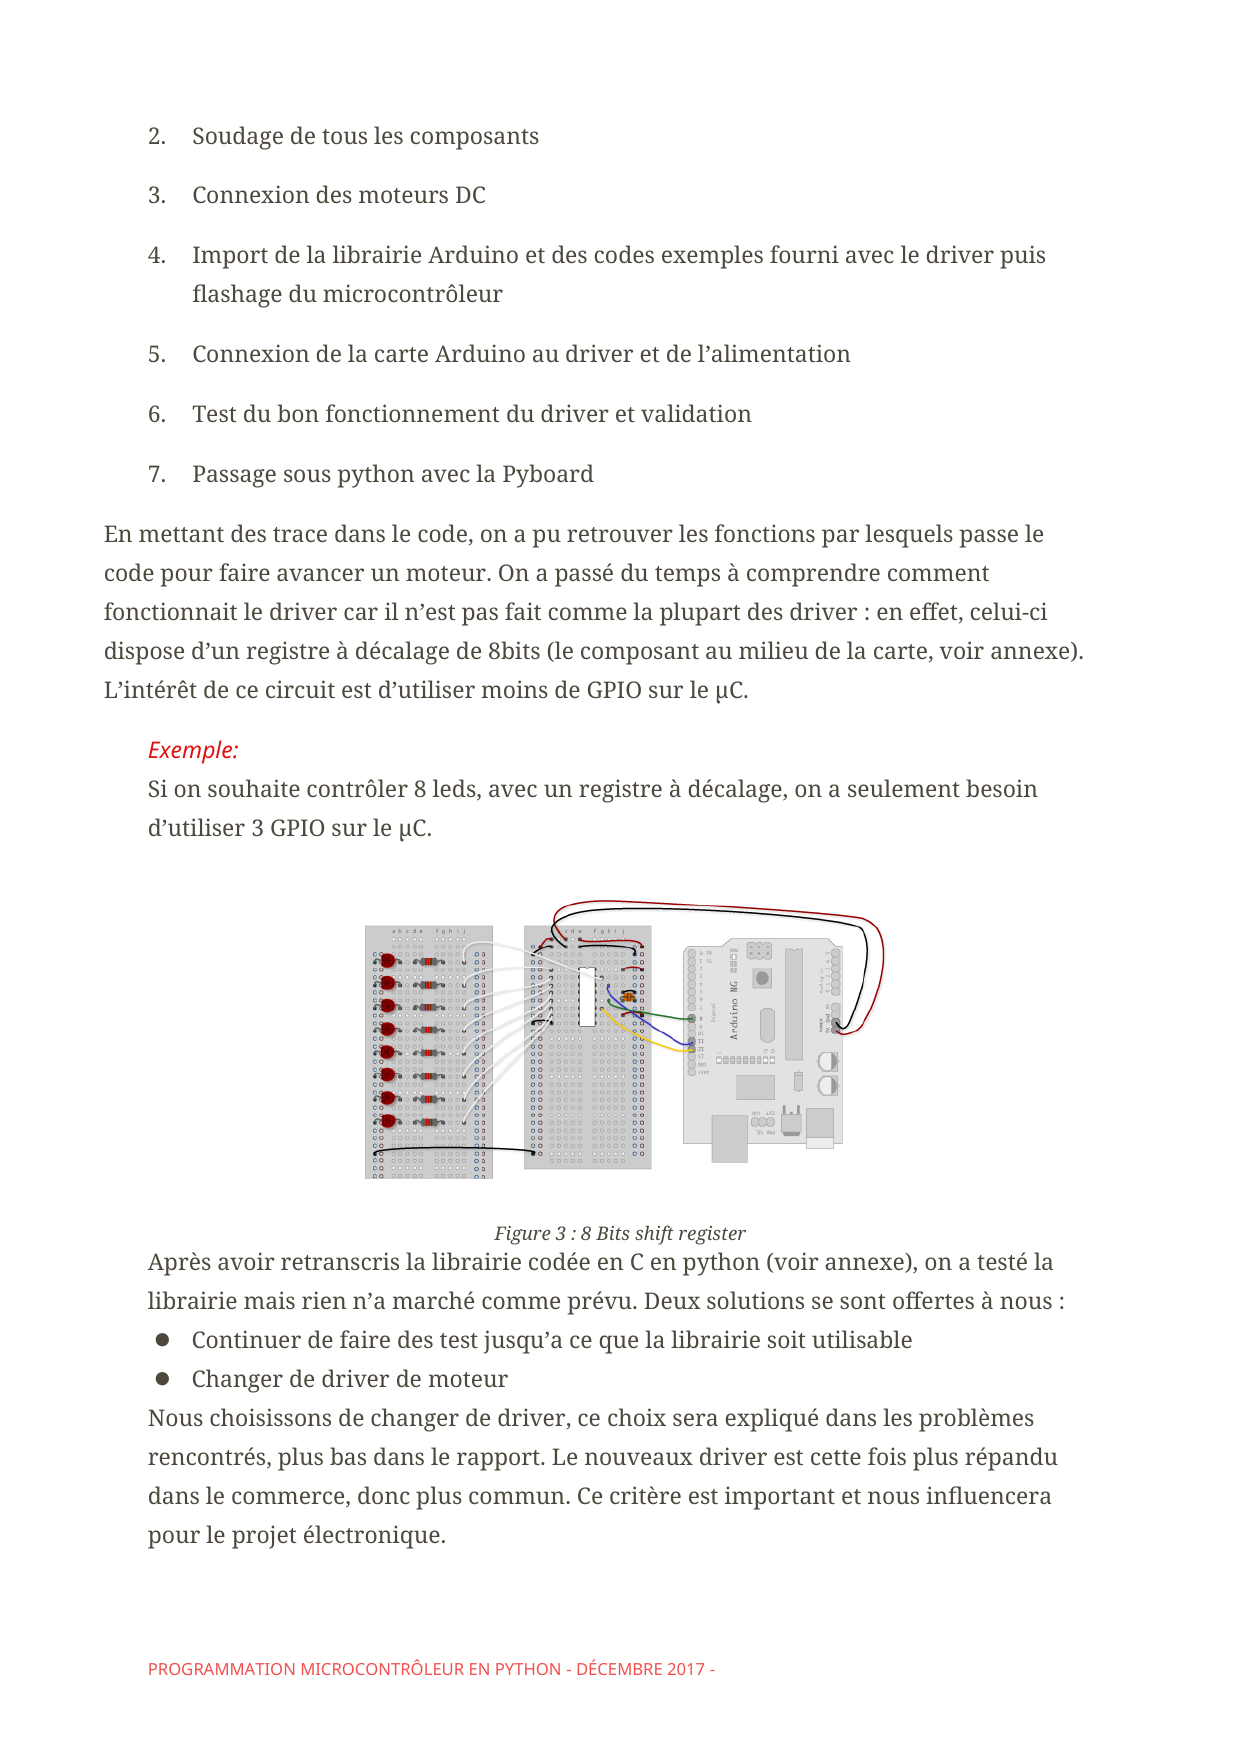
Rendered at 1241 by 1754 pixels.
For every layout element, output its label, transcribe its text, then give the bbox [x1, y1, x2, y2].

list Connexion de la carte Arduino au driver et de l’alimentation [148, 338, 1092, 369]
list Continuer de faire des test jusqu’a ce que la librairie soit utilisable [154, 1324, 1092, 1355]
list Connexion des moteurs DC [148, 179, 1092, 211]
picture [334, 884, 906, 1179]
text Après avoir retranscris la librairie codée en C en python (voir annexe), on a testé la librairie mais rien n’a marché comme prévu. Deux solutions se sont offertes à nous : [148, 1246, 1092, 1316]
list Passage sous python avec la Pyboard [148, 458, 1092, 489]
list En mettant des trace dans le code, on a pu retrouver les fonctions par lesquels passe le code pour faire avancer un moteur. On a passé du temps à comprendre comment fonctionnait le driver car il n’est pas fait comme la plupart des driver : en effet, celui-ci dispose d’un registre à décalage de 8bits (le composant au milieu de la carte, voir annexe). L’intérêt de ce circuit est d’utiliser moins de GPIO sur le µC. [103, 518, 1092, 706]
list Test du bon fonctionnement du driver et validation [148, 398, 1092, 429]
list Soudage de tous les composants [148, 119, 1092, 151]
list Changer de driver de moteur [154, 1363, 1092, 1394]
subtitle Exemple: [148, 734, 1092, 765]
text Si on souhaite contrôler 8 leds, avec un registre à décalage, on a seulement besoin d’utiliser 3 GPIO sur le µC. [148, 773, 1092, 843]
list Nous choisissons de changer de driver, ce choix sera expliqué dans les problèmes rencontrés, plus bas dans le rapport. Le nouveaux driver est cette fois plus répandu dans le commerce, donc plus commun. Ce critère est important et nous influencera pour le projet électronique. [148, 1402, 1092, 1550]
list Import de la librairie Arduino et des codes exemples fourni avec le driver puis flashage du microcontrôleur [148, 239, 1092, 310]
text Figure 3 : 8 Bits shift register [148, 1220, 1092, 1246]
